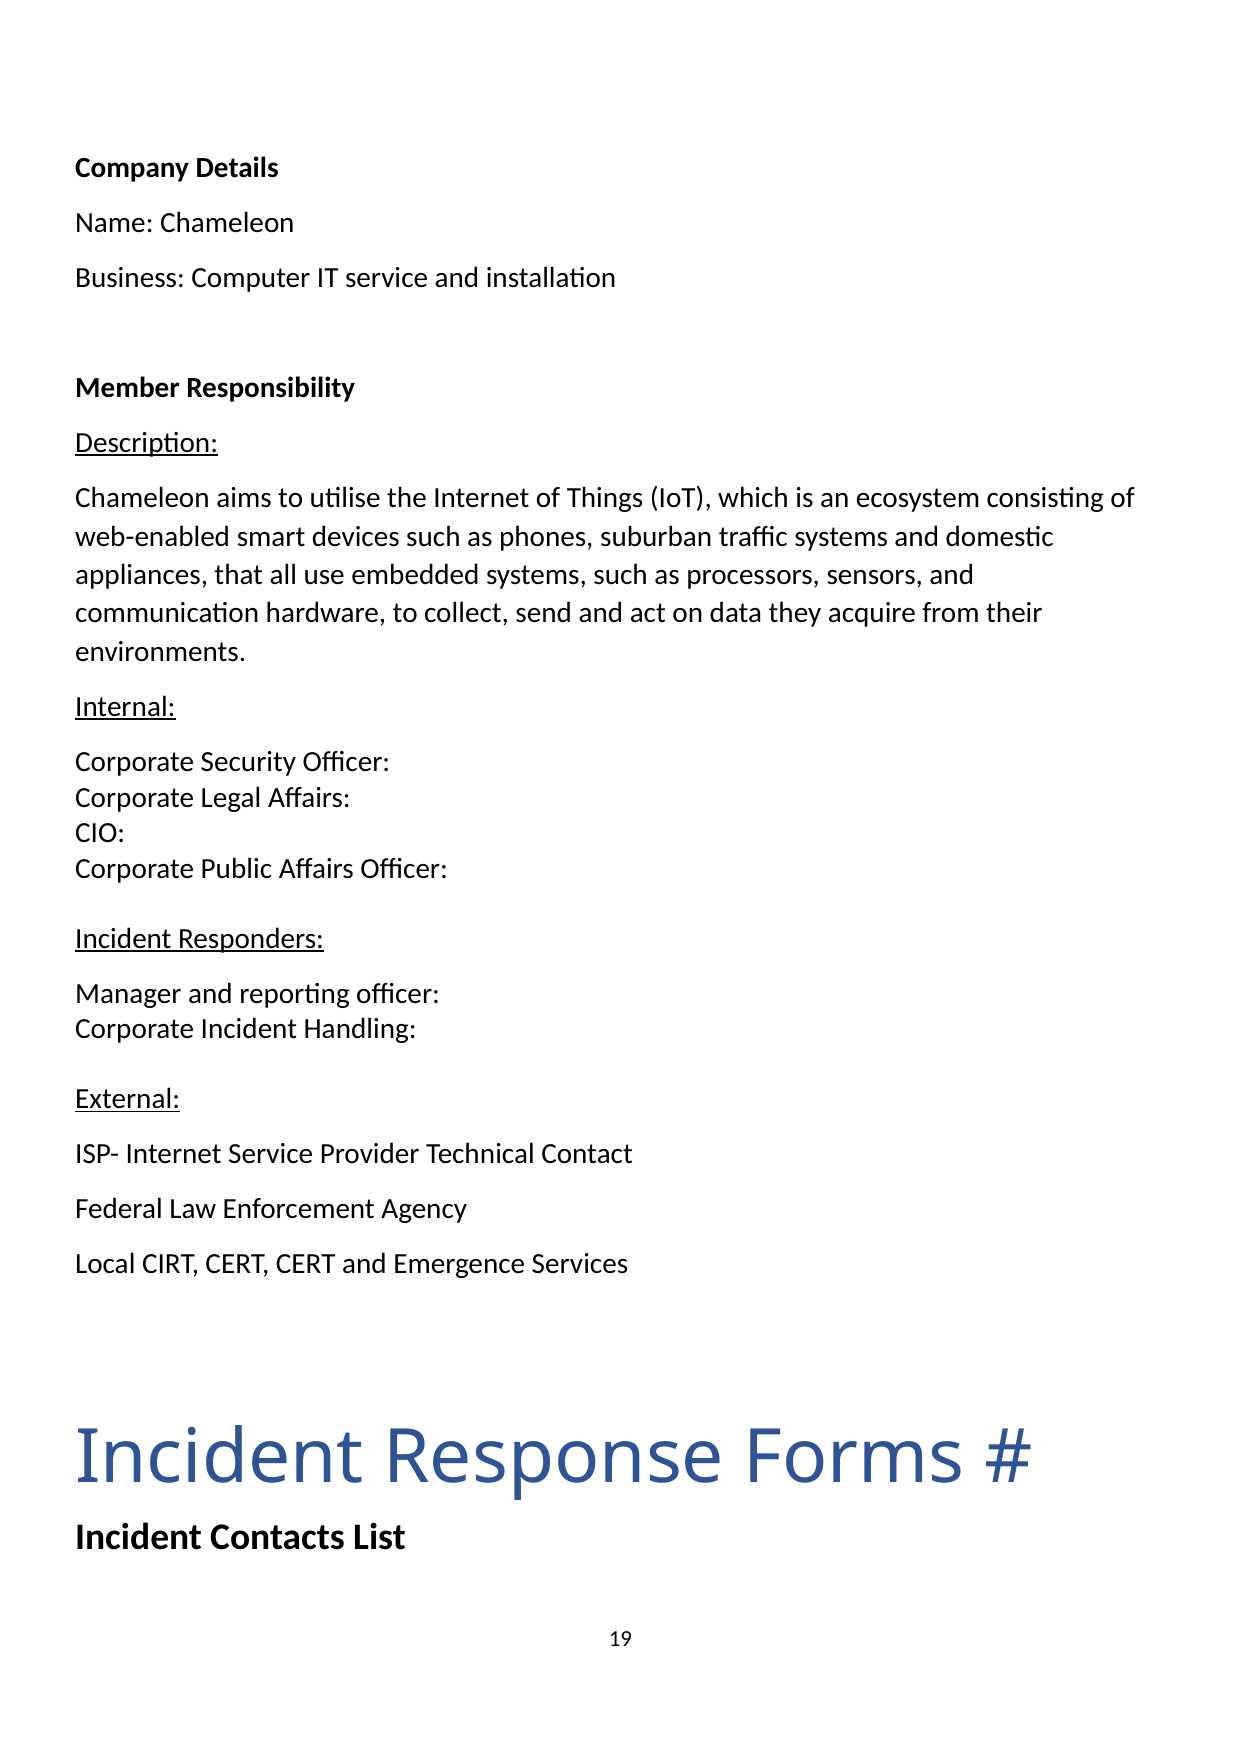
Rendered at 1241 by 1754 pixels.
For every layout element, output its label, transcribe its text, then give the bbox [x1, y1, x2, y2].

text CIO: [75, 814, 1165, 850]
text Chameleon aims to utilise the Internet of Things (IoT), which is an ecosystem consisting of web-enabled smart devices such as phones, suburban traffic systems and domestic appliances, that all use embedded systems, such as processors, sensors, and communication hardware, to collect, send and act on data they acquire from their environments. [75, 479, 1165, 669]
text Local CIRT, CERT, CERT and Emergence Services [75, 1246, 1165, 1281]
text Company Details [75, 149, 1165, 184]
text Incident Responders: [75, 920, 1165, 955]
text Corporate Legal Affairs: [75, 779, 1165, 814]
text ISP- Internet Service Provider Technical Contact [75, 1135, 1165, 1171]
text Corporate Incident Handling: [75, 1011, 1165, 1046]
text Internal: [75, 688, 1165, 724]
text Federal Law Enforcement Agency [75, 1190, 1165, 1226]
text Member Responsibility [75, 369, 1165, 405]
text Corporate Public Affairs Officer: [75, 850, 1165, 886]
text Description: [75, 424, 1165, 460]
text External: [75, 1080, 1165, 1116]
text Business: Computer IT service and installation [75, 259, 1165, 294]
text Name: Chameleon [75, 204, 1165, 239]
text Manager and reporting officer: [75, 975, 1165, 1011]
subtitle Incident Response Forms # [75, 1403, 1165, 1505]
text Incident Contacts List [75, 1513, 1165, 1559]
text Corporate Security Officer: [75, 743, 1165, 779]
